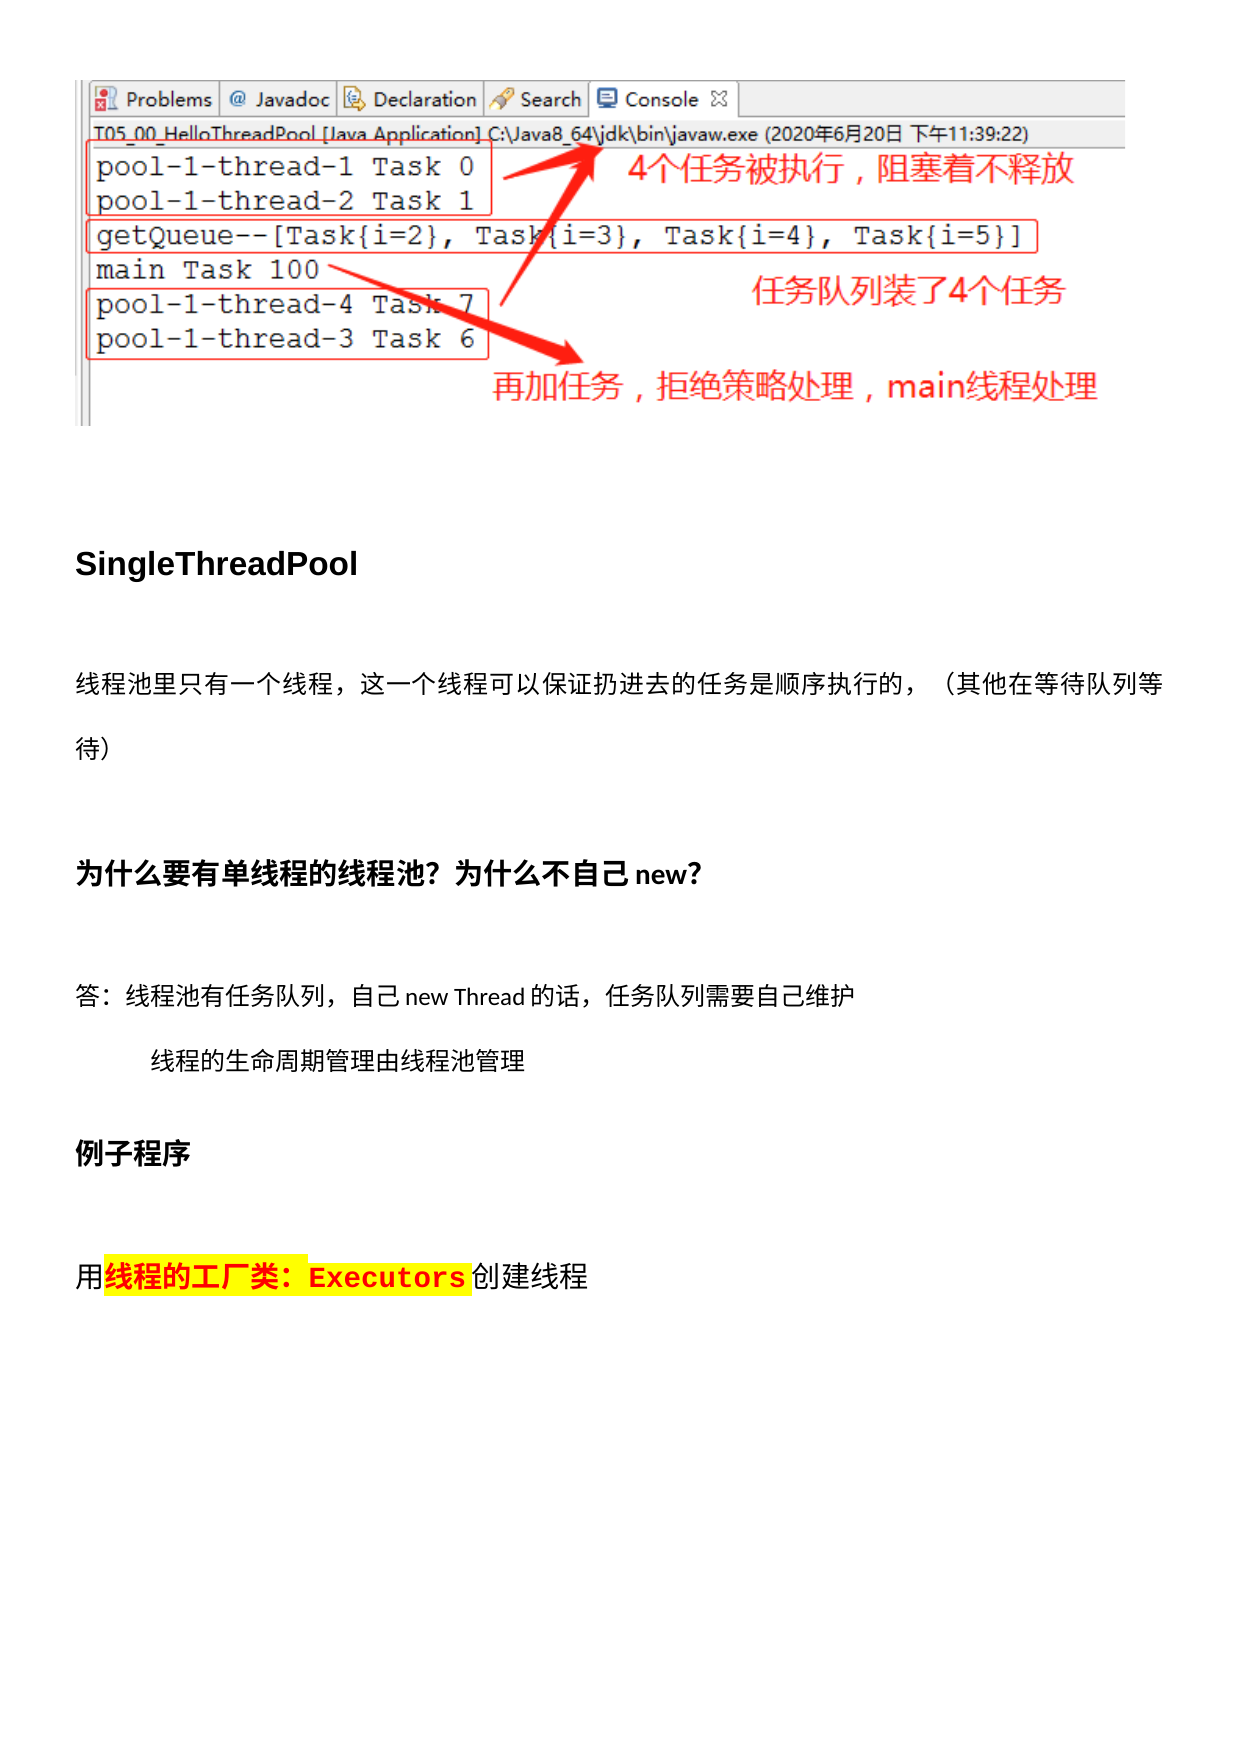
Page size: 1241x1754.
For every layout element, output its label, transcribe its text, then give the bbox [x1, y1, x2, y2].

picture [75, 80, 1125, 426]
subtitle 为什么要有单线程的线程池？为什么不自己new？ [75, 839, 1165, 904]
subtitle 例子程序 [75, 1119, 1165, 1184]
text 答：线程池有任务队列，自己new Thread的话，任务队列需要自己维护 [75, 962, 1165, 1027]
text 线程的生命周期管理由线程池管理 [75, 1027, 1165, 1092]
subtitle SingleThreadPool [75, 530, 1165, 595]
text 用线程的工厂类：Executors创建线程 [75, 1242, 1165, 1307]
text 线程池里只有一个线程，这一个线程可以保证扔进去的任务是顺序执行的，（其他在等待队列等待） [75, 650, 1165, 780]
